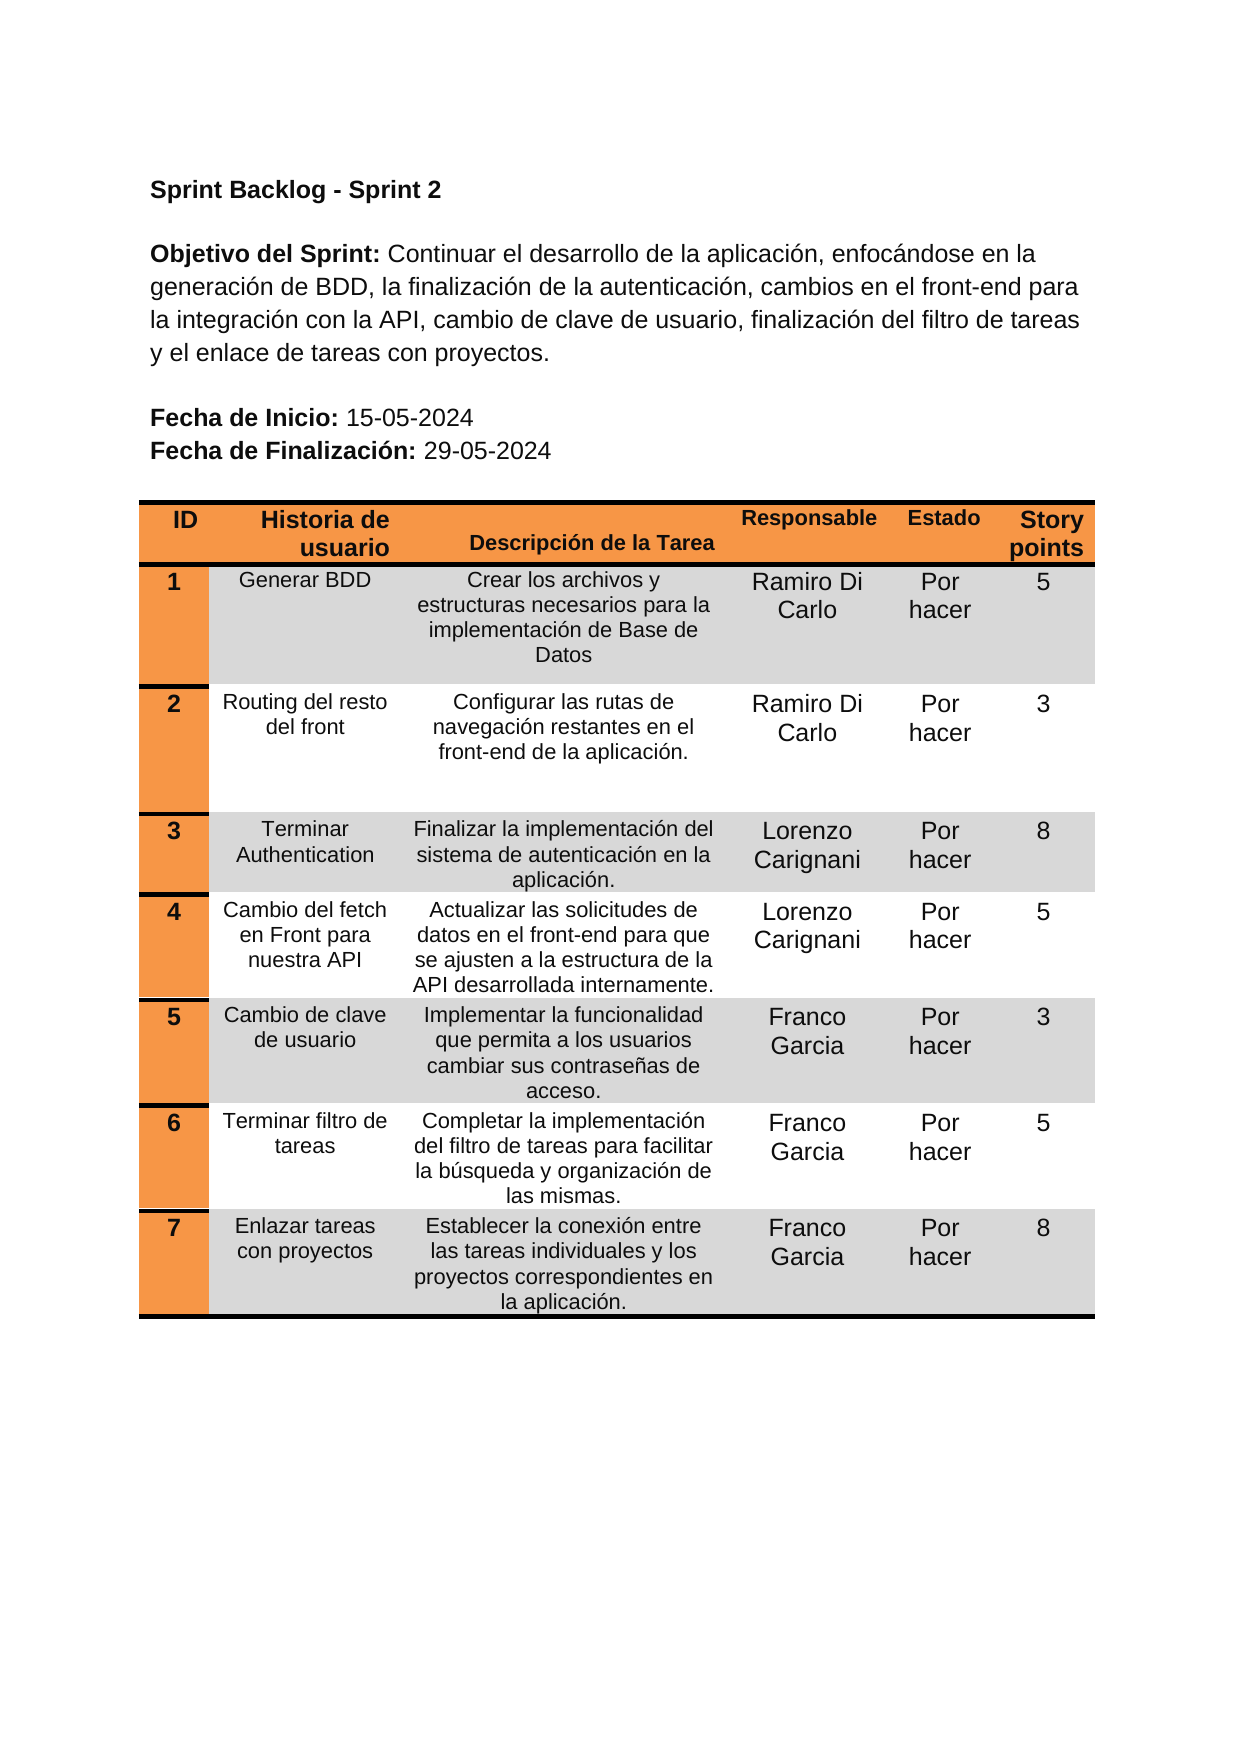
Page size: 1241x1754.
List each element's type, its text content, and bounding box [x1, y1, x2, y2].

table_cell 5 [992, 1103, 1095, 1208]
table_cell Generar BDD [209, 567, 401, 684]
table_cell Cambio del fetch en Front para nuestra API [209, 892, 401, 997]
table_cell Por hacer [888, 1103, 992, 1208]
table_cell Por hacer [888, 684, 992, 812]
table_header Responsable [726, 505, 888, 562]
text Fecha de Inicio: 15-05-2024 Fecha de Finalización: 29-05-2024 [150, 403, 1090, 464]
table_cell 3 [992, 998, 1095, 1103]
table_cell 8 [992, 812, 1095, 892]
table_cell Lorenzo Carignani [726, 892, 888, 997]
table_cell 3 [992, 684, 1095, 812]
table_cell 4 [139, 897, 209, 997]
table_header ID [139, 505, 209, 562]
text Sprint Backlog - Sprint 2 [150, 175, 1090, 204]
table_cell Ramiro Di Carlo [726, 684, 888, 812]
table_cell Finalizar la implementación del sistema de autenticación en la aplicación. [401, 812, 726, 892]
table_cell 2 [139, 689, 209, 812]
table_cell Cambio de clave de usuario [209, 998, 401, 1103]
table_cell Por hacer [888, 812, 992, 892]
table_cell Terminar filtro de tareas [209, 1103, 401, 1208]
table_cell Actualizar las solicitudes de datos en el front-end para que se ajusten a la estructura de la API desarrollada internamente. [401, 892, 726, 997]
table_cell Completar la implementación del filtro de tareas para facilitar la búsqueda y organización de las mismas. [401, 1103, 726, 1208]
table_cell 5 [992, 892, 1095, 997]
table_cell 3 [139, 816, 209, 892]
table_cell 7 [139, 1213, 209, 1314]
table_cell 1 [139, 567, 209, 684]
table_cell Enlazar tareas con proyectos [209, 1209, 401, 1314]
table_cell Franco Garcia [726, 998, 888, 1103]
table_cell Crear los archivos y estructuras necesarios para la implementación de Base de Datos [401, 567, 726, 684]
table_cell Establecer la conexión entre las tareas individuales y los proyectos correspondientes en la aplicación. [401, 1209, 726, 1314]
table_cell Terminar Authentication [209, 812, 401, 892]
table_cell Ramiro Di Carlo [726, 567, 888, 684]
table_header Descripción de la Tarea [401, 505, 726, 562]
table_header Story points [992, 505, 1095, 562]
table_cell Por hacer [888, 892, 992, 997]
table_cell Franco Garcia [726, 1103, 888, 1208]
table_cell Implementar la funcionalidad que permita a los usuarios cambiar sus contraseñas de acceso. [401, 998, 726, 1103]
table_cell Por hacer [888, 998, 992, 1103]
table_cell 8 [992, 1209, 1095, 1314]
table_cell Lorenzo Carignani [726, 812, 888, 892]
table_cell 5 [992, 567, 1095, 684]
text Objetivo del Sprint: Continuar el desarrollo de la aplicación, enfocándose en la generación de BDD, la finalización de la autenticación, cambios en el front-end para la integración con la API, cambio de clave de usuario, finalización del filtro de tareas y el enlace de tareas con proyectos. [150, 239, 1090, 367]
table_cell 6 [139, 1108, 209, 1208]
table_cell Configurar las rutas de navegación restantes en el front-end de la aplicación. [401, 684, 726, 812]
table_header Estado [888, 505, 992, 562]
table_header Historia de usuario [209, 505, 401, 562]
table_cell 5 [139, 1002, 209, 1103]
table_cell Por hacer [888, 1209, 992, 1314]
table_cell Franco Garcia [726, 1209, 888, 1314]
table_cell Routing del resto del front [209, 684, 401, 812]
table_cell Por hacer [888, 567, 992, 684]
